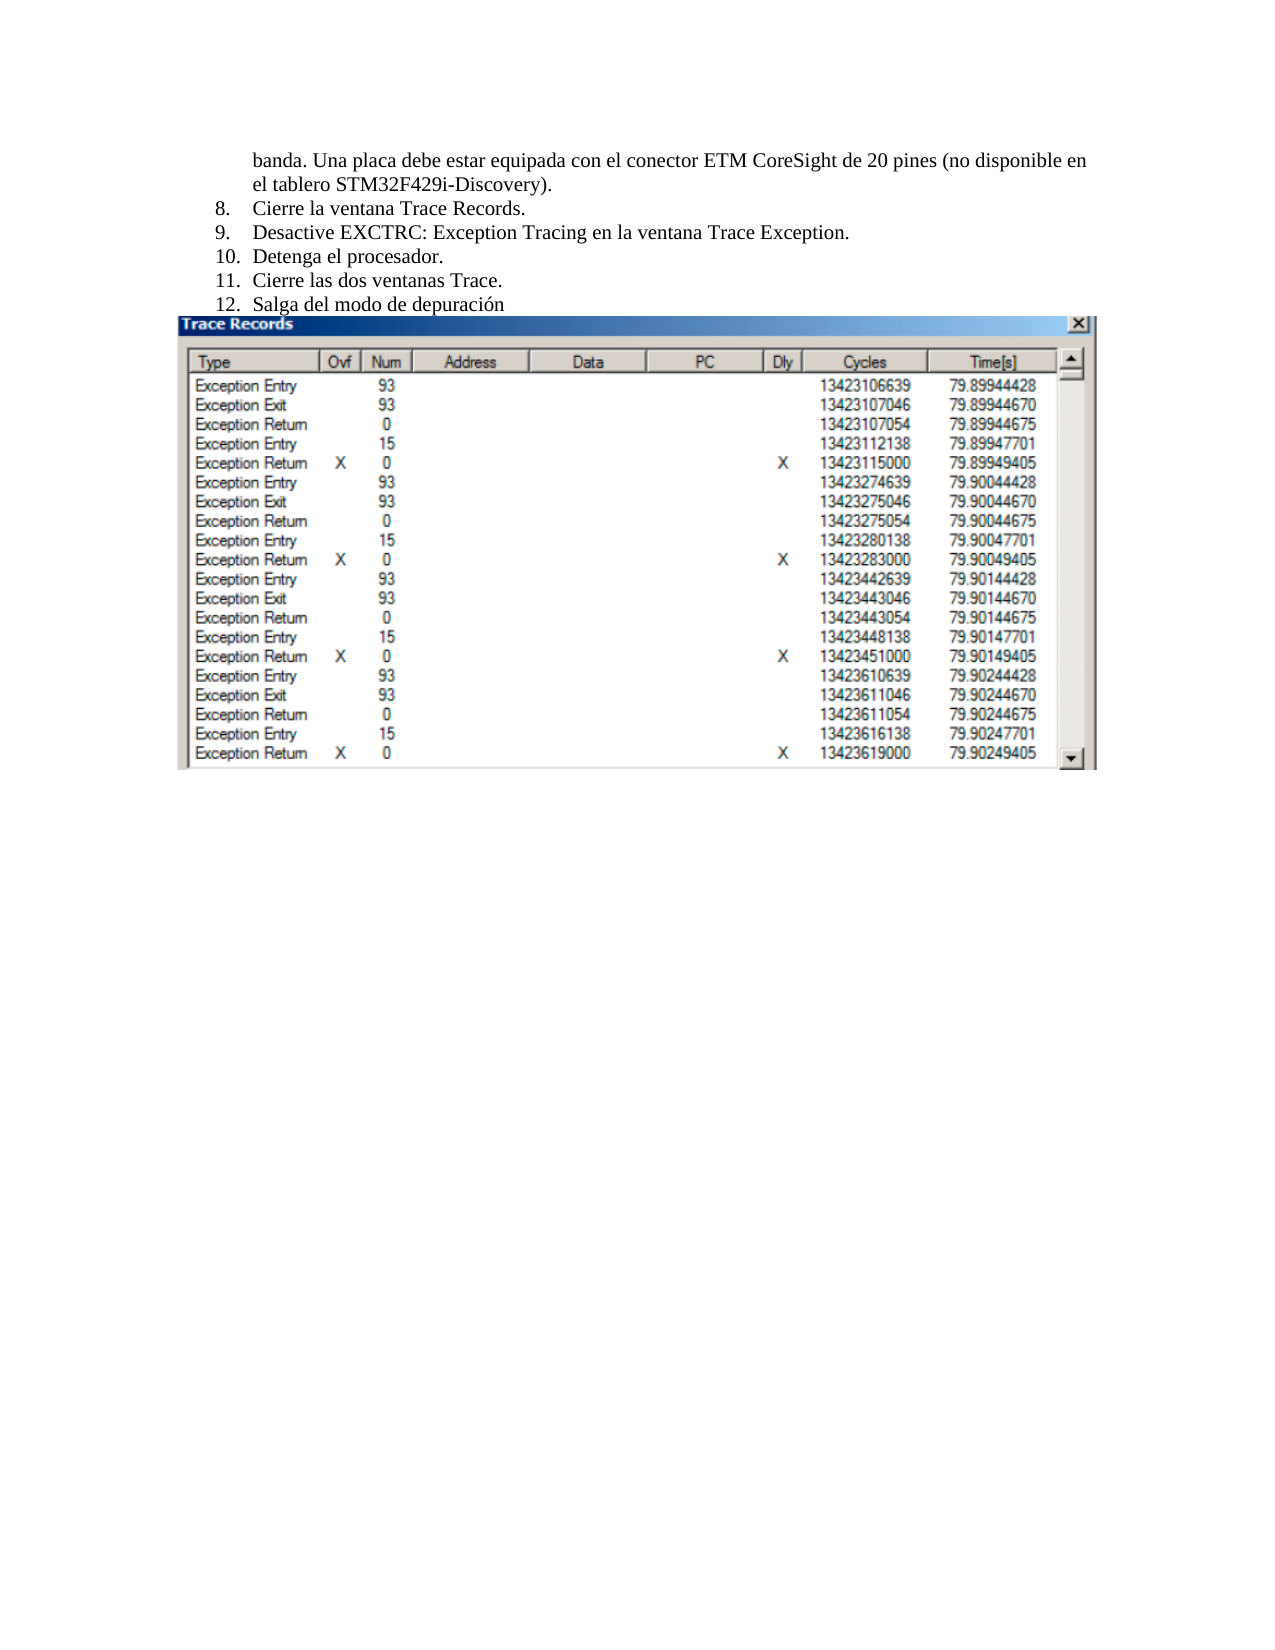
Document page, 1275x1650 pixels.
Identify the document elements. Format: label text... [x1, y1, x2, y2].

list Cierre la ventana Trace Records. [215, 196, 1098, 220]
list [215, 148, 1098, 196]
list Cierre las dos ventanas Trace. [215, 268, 1098, 292]
list Detenga el procesador. [215, 244, 1098, 268]
picture [177, 316, 1098, 770]
list Desactive EXCTRC: Exception Tracing en la ventana Trace Exception. [215, 220, 1098, 244]
list Salga del modo de depuración [215, 292, 1098, 316]
